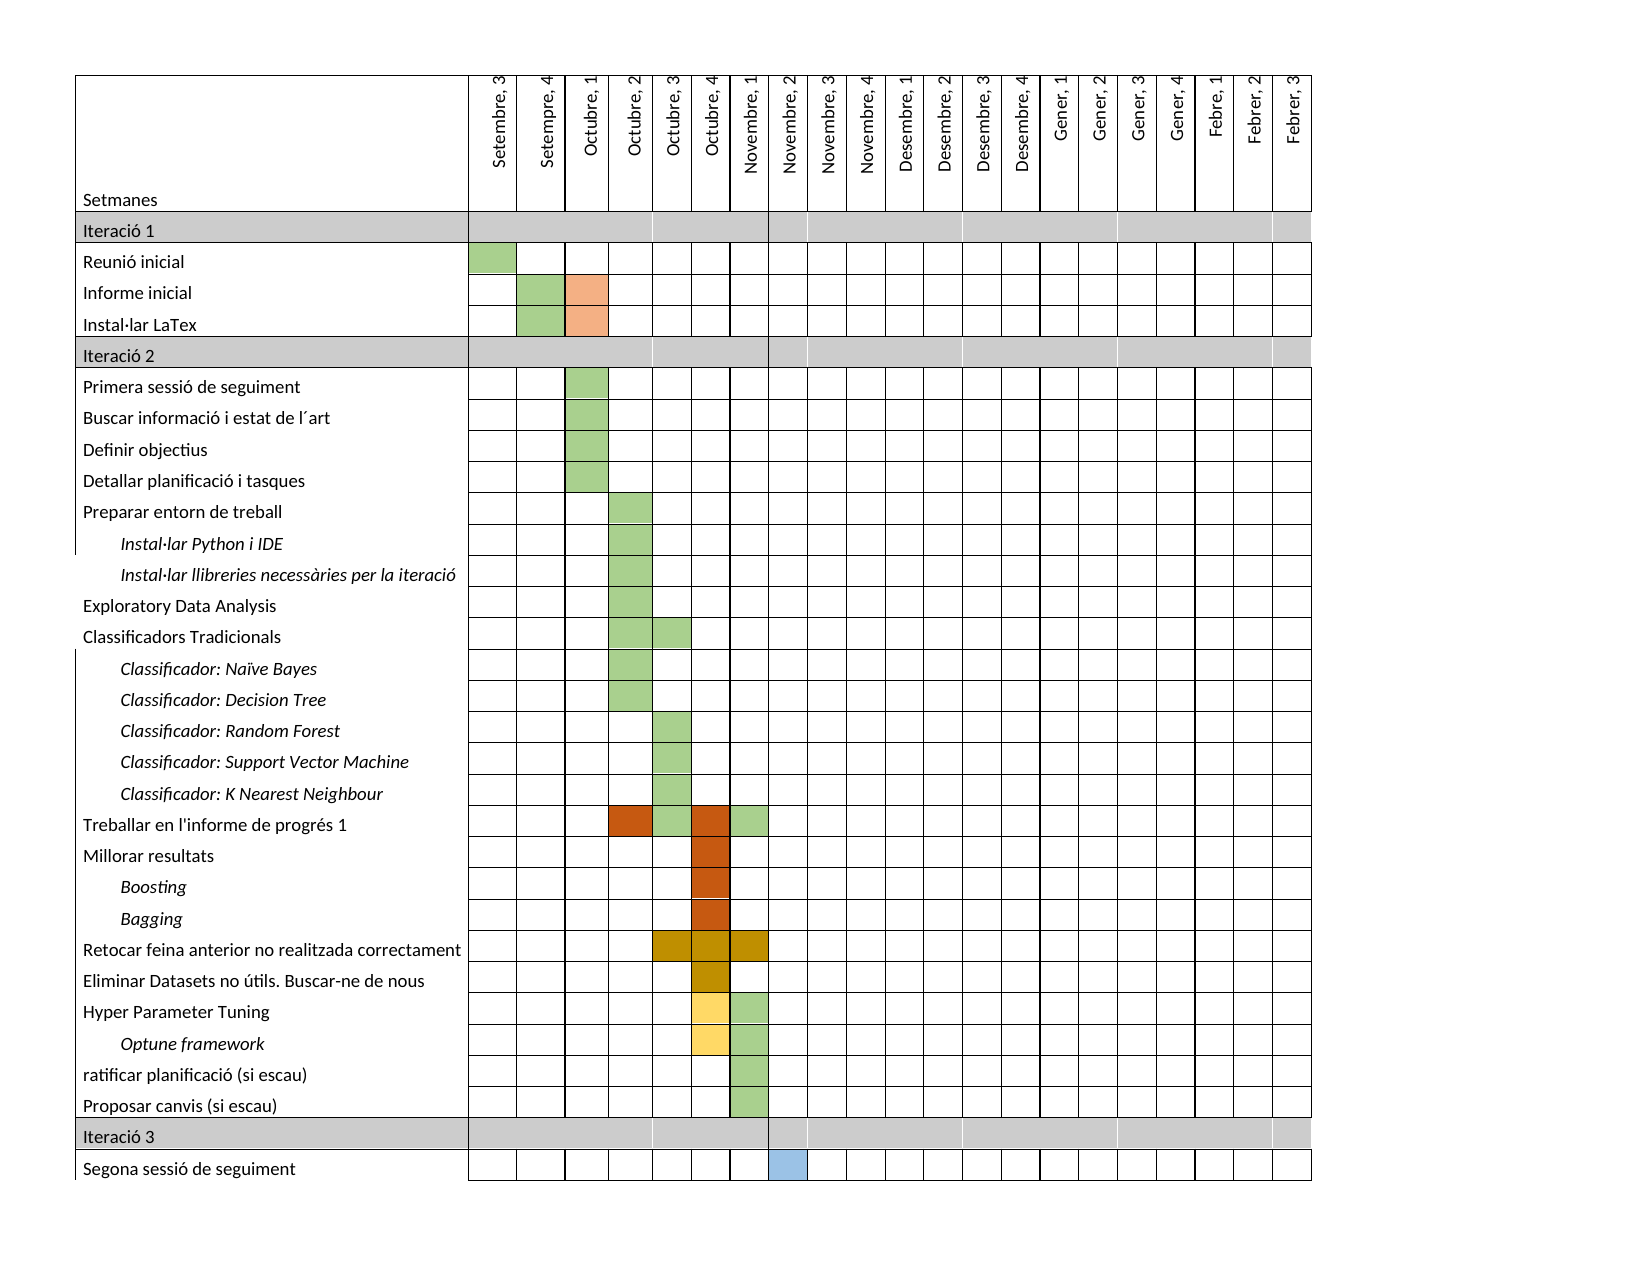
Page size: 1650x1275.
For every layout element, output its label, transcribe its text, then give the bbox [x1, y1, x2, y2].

table_cell [808, 1118, 846, 1148]
table_cell [769, 556, 807, 586]
table_cell Primera sessió de seguiment [76, 368, 468, 398]
table_cell [924, 900, 962, 930]
table_cell [1234, 743, 1272, 773]
table_cell [609, 587, 652, 617]
table_cell [808, 743, 846, 773]
table_cell [886, 525, 923, 555]
table_cell [1196, 837, 1233, 867]
table_cell [886, 493, 923, 523]
table_cell [808, 368, 846, 398]
table_cell [653, 931, 691, 961]
table_cell [609, 462, 652, 492]
table_cell [653, 1118, 691, 1148]
table_cell [1079, 931, 1117, 961]
table_cell [1002, 556, 1039, 586]
table_cell [769, 962, 807, 992]
table_cell [1234, 837, 1272, 867]
table_cell [469, 243, 516, 273]
table_cell [469, 712, 516, 742]
table_header Febrer, 2 [1234, 76, 1272, 211]
table_cell [1041, 243, 1078, 273]
table_cell [692, 1025, 729, 1055]
table_cell [566, 368, 608, 398]
table_cell [1273, 525, 1311, 555]
table_cell [566, 931, 608, 961]
table_cell [1118, 462, 1156, 492]
table_cell Boosting [76, 867, 468, 898]
table_cell [566, 1087, 608, 1117]
table_header Novembre, 3 [808, 76, 846, 211]
table_cell [1157, 493, 1194, 523]
table_cell [653, 275, 691, 305]
table_cell [609, 556, 652, 586]
table_cell [469, 681, 516, 711]
table_cell [1041, 587, 1078, 617]
table_cell [469, 368, 516, 398]
table_cell [1157, 837, 1194, 867]
table_cell [1118, 275, 1156, 305]
table_cell [1157, 556, 1194, 586]
table_cell [1234, 900, 1272, 930]
table_cell [469, 618, 516, 648]
table_cell [565, 1118, 609, 1148]
table_cell [566, 556, 608, 586]
table_cell [731, 1056, 768, 1086]
table_cell [731, 743, 768, 773]
table_cell [1002, 462, 1039, 492]
table_cell [1156, 212, 1195, 242]
table_cell [609, 868, 652, 898]
table_cell [517, 493, 564, 523]
table_cell [1273, 962, 1311, 992]
table_cell [1118, 712, 1156, 742]
table_cell [692, 806, 729, 836]
table_cell [566, 993, 608, 1023]
table_header Gener, 3 [1118, 76, 1156, 211]
table_cell [1273, 275, 1311, 305]
table_cell [731, 1025, 768, 1055]
table_cell [469, 525, 516, 555]
table_cell [847, 837, 885, 867]
table_cell [469, 1087, 516, 1117]
table_cell [886, 931, 923, 961]
table_cell [924, 306, 962, 336]
table_cell [847, 556, 885, 586]
table_cell [1079, 806, 1117, 836]
table_cell [653, 400, 691, 430]
table_cell [808, 775, 846, 805]
table_cell [731, 525, 768, 555]
table_cell [963, 837, 1001, 867]
table_cell [731, 775, 768, 805]
table_cell [1196, 775, 1233, 805]
table_cell [808, 587, 846, 617]
table_cell [1118, 900, 1156, 930]
table_cell [1079, 1150, 1117, 1180]
table_cell [1196, 1056, 1233, 1086]
table_cell [692, 1087, 729, 1117]
table_cell [692, 993, 729, 1023]
table_cell [808, 243, 846, 273]
table_cell [1118, 868, 1156, 898]
table_cell [1273, 212, 1311, 242]
table_cell [1041, 775, 1078, 805]
table_cell [886, 618, 923, 648]
table_cell [1196, 900, 1233, 930]
table_cell [517, 900, 564, 930]
table_cell [1157, 806, 1194, 836]
table_cell [886, 431, 923, 461]
table_cell [1002, 368, 1039, 398]
table_cell [692, 462, 729, 492]
table_cell [1118, 993, 1156, 1023]
table_cell [691, 337, 730, 367]
table_cell [1079, 681, 1117, 711]
table_cell [565, 212, 609, 242]
table_cell [1196, 681, 1233, 711]
table_header Octubre, 1 [566, 76, 608, 211]
table_cell [1234, 868, 1272, 898]
table_cell [1273, 1025, 1311, 1055]
table_cell [886, 900, 923, 930]
table_cell [1156, 337, 1195, 367]
table_cell [517, 556, 564, 586]
table_cell [653, 525, 691, 555]
table_cell [1002, 493, 1039, 523]
table_cell [469, 806, 516, 836]
table_cell [769, 431, 807, 461]
table_cell [1002, 650, 1039, 680]
table_cell [517, 243, 564, 273]
table_cell [731, 587, 768, 617]
table_cell [566, 650, 608, 680]
table_cell [808, 525, 846, 555]
table_cell [1195, 1118, 1234, 1148]
table_cell [924, 462, 962, 492]
table_cell [1041, 993, 1078, 1023]
table_cell [924, 931, 962, 961]
table_cell [609, 1150, 652, 1180]
table_cell [566, 525, 608, 555]
table_cell [469, 1150, 516, 1180]
table_cell [885, 337, 924, 367]
table_cell [924, 1056, 962, 1086]
table_cell Hyper Parameter Tuning [76, 992, 468, 1023]
table_cell [1234, 1087, 1272, 1117]
table_cell [1118, 243, 1156, 273]
table_cell [609, 1025, 652, 1055]
table_cell [609, 806, 652, 836]
table_cell [566, 1150, 608, 1180]
table_cell [731, 462, 768, 492]
table_cell [731, 275, 768, 305]
table_cell [847, 868, 885, 898]
table_cell [963, 368, 1001, 398]
table_cell [1157, 681, 1194, 711]
table_cell [517, 1087, 564, 1117]
table_cell [731, 868, 768, 898]
table_cell [1157, 525, 1194, 555]
table_cell [692, 650, 729, 680]
table_cell [565, 337, 609, 367]
table_cell [963, 556, 1001, 586]
table_cell [885, 1118, 924, 1148]
table_cell [1157, 868, 1194, 898]
table_cell [469, 650, 516, 680]
table_cell [1079, 618, 1117, 648]
table_cell [1079, 556, 1117, 586]
table_cell [653, 431, 691, 461]
table_cell [692, 681, 729, 711]
table_header Setempre, 4 [517, 76, 564, 211]
table_cell [566, 806, 608, 836]
table_cell [1079, 275, 1117, 305]
table_cell [1002, 1056, 1039, 1086]
table_cell [1234, 712, 1272, 742]
table_cell [609, 650, 652, 680]
table_cell [469, 837, 516, 867]
table_cell [808, 556, 846, 586]
table_cell [566, 400, 608, 430]
table_cell [963, 1025, 1001, 1055]
table_cell [924, 1025, 962, 1055]
table_header Octubre, 4 [692, 76, 729, 211]
table_cell [963, 868, 1001, 898]
table_cell [808, 618, 846, 648]
table_cell [653, 993, 691, 1023]
table_cell [963, 743, 1001, 773]
table_cell [1195, 337, 1234, 367]
table_cell [1234, 1056, 1272, 1086]
table_cell Classificador: Random Forest [76, 711, 468, 742]
table_cell [1196, 806, 1233, 836]
table_cell [924, 962, 962, 992]
table_cell [1234, 400, 1272, 430]
table_cell [1079, 306, 1117, 336]
table_cell [653, 806, 691, 836]
table_cell [1041, 275, 1078, 305]
table_cell [963, 931, 1001, 961]
table_cell [924, 618, 962, 648]
table_cell [517, 618, 564, 648]
table_cell [609, 900, 652, 930]
table_cell [924, 775, 962, 805]
table_cell [847, 400, 885, 430]
table_cell [1079, 900, 1117, 930]
table_cell [692, 243, 729, 273]
table_cell [963, 462, 1001, 492]
table_cell [609, 962, 652, 992]
table_cell [769, 1087, 807, 1117]
table_cell [731, 431, 768, 461]
table_cell [517, 1025, 564, 1055]
table_cell [769, 868, 807, 898]
table_cell [653, 587, 691, 617]
table_cell [653, 212, 691, 242]
table_cell [469, 962, 516, 992]
table_cell [886, 806, 923, 836]
table_cell [566, 462, 608, 492]
table_cell [609, 337, 652, 367]
table_cell [469, 431, 516, 461]
table_cell [1157, 368, 1194, 398]
table_cell [846, 212, 885, 242]
table_cell [1234, 337, 1272, 367]
table_cell [1079, 743, 1117, 773]
table_cell Millorar resultats [76, 836, 468, 867]
table_cell [1195, 212, 1234, 242]
table_cell [609, 400, 652, 430]
table_cell [1273, 587, 1311, 617]
table_cell [1273, 806, 1311, 836]
table_cell [1041, 931, 1078, 961]
table_cell [1002, 743, 1039, 773]
table_cell [886, 556, 923, 586]
table_cell [1002, 1087, 1039, 1117]
table_cell [1079, 368, 1117, 398]
table_cell [517, 837, 564, 867]
table_cell Classificador: K Nearest Neighbour [76, 774, 468, 805]
table_cell [1273, 400, 1311, 430]
table_cell [847, 275, 885, 305]
table_cell [517, 212, 565, 242]
table_cell [1157, 275, 1194, 305]
table_cell [886, 400, 923, 430]
table_cell [924, 556, 962, 586]
table_cell [609, 431, 652, 461]
table_cell [1157, 931, 1194, 961]
table_cell [692, 275, 729, 305]
table_cell [1273, 775, 1311, 805]
table_cell [924, 337, 962, 367]
table_cell [847, 306, 885, 336]
table_cell [469, 775, 516, 805]
table_cell [517, 993, 564, 1023]
table_cell [731, 306, 768, 336]
table_cell [653, 243, 691, 273]
table_cell [924, 587, 962, 617]
table_cell [1234, 275, 1272, 305]
table_cell [653, 868, 691, 898]
table_cell [517, 681, 564, 711]
table_cell [1234, 525, 1272, 555]
table_cell [609, 368, 652, 398]
table_cell [847, 900, 885, 930]
table_cell [847, 618, 885, 648]
table_cell [1118, 743, 1156, 773]
table_cell Classificador: Naïve Bayes [76, 649, 468, 680]
table_cell [1196, 462, 1233, 492]
table_cell [769, 243, 807, 273]
table_cell [517, 587, 564, 617]
table_cell [566, 243, 608, 273]
table_cell Bagging [76, 899, 468, 930]
table_cell Preparar entorn de treball [76, 492, 468, 523]
table_cell [1041, 1025, 1078, 1055]
table_cell Classificador: Decision Tree [76, 680, 468, 711]
table_cell [847, 681, 885, 711]
table_cell [769, 712, 807, 742]
table_cell [692, 431, 729, 461]
table_cell [808, 337, 846, 367]
table_cell [609, 525, 652, 555]
table_cell [692, 525, 729, 555]
table_cell [886, 868, 923, 898]
table_cell [1079, 993, 1117, 1023]
table_cell [1157, 431, 1194, 461]
table_cell [924, 712, 962, 742]
table_cell [1234, 462, 1272, 492]
table_cell [566, 868, 608, 898]
table_cell [1040, 337, 1079, 367]
table_cell [731, 650, 768, 680]
table_cell [1196, 587, 1233, 617]
table_cell [1002, 525, 1039, 555]
table_cell [566, 743, 608, 773]
table_cell [1041, 837, 1078, 867]
table_header Gener, 1 [1041, 76, 1078, 211]
table_cell [1157, 993, 1194, 1023]
table_cell [1273, 1150, 1311, 1180]
table_cell [609, 306, 652, 336]
table_cell [609, 931, 652, 961]
table_cell [847, 587, 885, 617]
table_cell [731, 243, 768, 273]
table_cell [469, 493, 516, 523]
table_cell [692, 1150, 729, 1180]
table_cell [1157, 1087, 1194, 1117]
table_cell [847, 962, 885, 992]
table_header Febre, 1 [1196, 76, 1233, 211]
table_cell [1273, 306, 1311, 336]
table_cell [1118, 431, 1156, 461]
table_cell [1079, 243, 1117, 273]
table_cell [1079, 1087, 1117, 1117]
table_cell [924, 743, 962, 773]
table_cell [1041, 462, 1078, 492]
table_cell [730, 337, 768, 367]
table_cell [1118, 962, 1156, 992]
table_cell [1157, 650, 1194, 680]
table_cell [1040, 212, 1079, 242]
table_cell [1234, 806, 1272, 836]
table_header Desembre, 1 [886, 76, 923, 211]
table_cell [1079, 1056, 1117, 1086]
table_cell [731, 400, 768, 430]
table_header Novembre, 1 [731, 76, 768, 211]
table_cell [1273, 556, 1311, 586]
table_header Octubre, 3 [653, 76, 691, 211]
table_cell [1079, 1118, 1117, 1148]
table_cell [963, 1087, 1001, 1117]
table_cell Iteració 3 [76, 1118, 468, 1148]
table_cell [731, 900, 768, 930]
table_cell [653, 462, 691, 492]
table_cell [808, 681, 846, 711]
table_cell [1196, 650, 1233, 680]
table_cell [1118, 368, 1156, 398]
table_cell [1079, 337, 1117, 367]
table_cell [847, 243, 885, 273]
table_cell [653, 775, 691, 805]
table_cell [692, 493, 729, 523]
table_cell [924, 806, 962, 836]
table_cell [1118, 681, 1156, 711]
table_cell [1234, 1025, 1272, 1055]
table_cell [469, 306, 516, 336]
table_cell [1273, 1087, 1311, 1117]
table_cell [1002, 900, 1039, 930]
table_cell [769, 337, 807, 367]
table_cell [609, 837, 652, 867]
table_cell [769, 306, 807, 336]
table_cell [566, 431, 608, 461]
table_cell [886, 306, 923, 336]
table_cell [847, 743, 885, 773]
table_cell [1273, 1118, 1311, 1148]
table_cell [1118, 493, 1156, 523]
table_header Febrer, 3 [1273, 76, 1311, 211]
table_cell [1234, 1150, 1272, 1180]
table_cell [1273, 337, 1311, 367]
table_cell [609, 1056, 652, 1086]
table_cell [566, 837, 608, 867]
table_cell [1273, 493, 1311, 523]
table_cell Treballar en l'informe de progrés 1 [76, 805, 468, 836]
table_header Gener, 2 [1079, 76, 1117, 211]
table_cell [653, 743, 691, 773]
table_cell Optune framework [76, 1024, 468, 1055]
table_cell [963, 400, 1001, 430]
table_cell [1234, 993, 1272, 1023]
table_cell [692, 931, 729, 961]
table_cell [963, 431, 1001, 461]
table_cell [886, 587, 923, 617]
table_cell [1001, 337, 1040, 367]
table_cell [1234, 306, 1272, 336]
table_cell [1002, 275, 1039, 305]
table_cell [1234, 618, 1272, 648]
table_cell Informe inicial [76, 274, 468, 305]
table_cell [1041, 400, 1078, 430]
table_header Desembre, 4 [1002, 76, 1039, 211]
table_cell [1273, 368, 1311, 398]
table_cell [692, 712, 729, 742]
table_cell [1041, 806, 1078, 836]
table_cell [692, 837, 729, 867]
table_cell [1079, 525, 1117, 555]
table_cell [963, 618, 1001, 648]
table_cell [847, 525, 885, 555]
table_cell [1234, 681, 1272, 711]
table_cell [692, 556, 729, 586]
table_cell [469, 556, 516, 586]
table_cell [769, 1056, 807, 1086]
table_cell [1079, 431, 1117, 461]
table_cell [1157, 1025, 1194, 1055]
table_cell [1041, 493, 1078, 523]
table_cell [769, 1150, 807, 1180]
table_cell [1273, 650, 1311, 680]
table_cell [609, 243, 652, 273]
table_cell [1157, 712, 1194, 742]
table_cell [808, 806, 846, 836]
table_cell [1234, 775, 1272, 805]
table_cell [769, 806, 807, 836]
table_cell [1079, 493, 1117, 523]
table_cell [924, 1087, 962, 1117]
table_cell [1041, 962, 1078, 992]
table_cell [1118, 212, 1156, 242]
table_cell [730, 1118, 768, 1148]
table_cell [469, 868, 516, 898]
table_cell [886, 1056, 923, 1086]
table_cell [692, 962, 729, 992]
table_cell [469, 1025, 516, 1055]
table_header Novembre, 4 [847, 76, 885, 211]
table_cell [1118, 618, 1156, 648]
table_cell [469, 743, 516, 773]
table_cell [1196, 712, 1233, 742]
table_cell [963, 993, 1001, 1023]
table_cell Eliminar Datasets no útils. Buscar-ne de nous [76, 961, 468, 992]
table_cell [924, 1150, 962, 1180]
table_cell [653, 337, 691, 367]
table_cell [769, 837, 807, 867]
table_cell ratificar planificació (si escau) [76, 1055, 468, 1086]
table_cell [1273, 1056, 1311, 1086]
table_cell [924, 493, 962, 523]
table_cell Segona sessió de seguiment [76, 1150, 468, 1180]
table_cell [517, 743, 564, 773]
table_cell [517, 931, 564, 961]
table_cell [1002, 837, 1039, 867]
table_cell [1234, 368, 1272, 398]
table_cell [1196, 525, 1233, 555]
table_cell [1157, 743, 1194, 773]
table_cell [769, 931, 807, 961]
table_cell [1001, 1118, 1040, 1148]
table_cell [847, 712, 885, 742]
table_cell [1196, 306, 1233, 336]
table_cell [808, 650, 846, 680]
table_cell [808, 962, 846, 992]
table_cell [1002, 712, 1039, 742]
table_cell [1196, 993, 1233, 1023]
table_cell [653, 712, 691, 742]
table_cell [963, 775, 1001, 805]
table_cell [1002, 993, 1039, 1023]
table_cell Retocar feina anterior no realitzada correctament [76, 930, 468, 961]
table_cell [924, 868, 962, 898]
table_cell Classificador: Support Vector Machine [76, 742, 468, 773]
table_cell [1041, 556, 1078, 586]
table_cell [963, 587, 1001, 617]
table_cell [609, 993, 652, 1023]
table_cell [653, 306, 691, 336]
table_cell [886, 275, 923, 305]
table_cell [924, 368, 962, 398]
table_cell [469, 275, 516, 305]
table_cell [609, 1118, 652, 1148]
table_cell [1002, 306, 1039, 336]
table_cell [1041, 431, 1078, 461]
table_cell [1234, 493, 1272, 523]
table_cell [653, 962, 691, 992]
table_cell [847, 1056, 885, 1086]
table_cell Proposar canvis (si escau) [76, 1086, 468, 1117]
table_cell [1079, 462, 1117, 492]
table_cell [517, 650, 564, 680]
table_cell [1234, 931, 1272, 961]
table_cell [1196, 743, 1233, 773]
table_cell [1118, 837, 1156, 867]
table_cell [886, 743, 923, 773]
table_cell [566, 493, 608, 523]
table_cell [1273, 837, 1311, 867]
table_cell [1118, 1087, 1156, 1117]
table_cell [566, 1056, 608, 1086]
table_cell [609, 681, 652, 711]
table_cell [517, 868, 564, 898]
table_cell [1157, 243, 1194, 273]
table_header Setmanes [76, 76, 468, 211]
table_cell [566, 618, 608, 648]
table_cell [1118, 775, 1156, 805]
table_cell [1118, 587, 1156, 617]
table_cell [847, 993, 885, 1023]
table_cell [924, 212, 962, 242]
table_cell [731, 1087, 768, 1117]
table_cell [1041, 900, 1078, 930]
table_cell [808, 1087, 846, 1117]
table_cell [469, 931, 516, 961]
table_cell [1041, 681, 1078, 711]
table_cell [1196, 962, 1233, 992]
table_cell Iteració 1 [76, 212, 468, 242]
table_cell [886, 993, 923, 1023]
table_cell [609, 618, 652, 648]
table_cell [731, 556, 768, 586]
table_cell [1157, 462, 1194, 492]
table_cell [847, 650, 885, 680]
table_cell [1118, 931, 1156, 961]
table_cell [517, 775, 564, 805]
table_cell [692, 1056, 729, 1086]
table_cell [1079, 400, 1117, 430]
table_cell [1273, 681, 1311, 711]
table_cell [1273, 712, 1311, 742]
table_cell [1196, 556, 1233, 586]
table_cell [769, 493, 807, 523]
table_cell [1002, 962, 1039, 992]
table_cell [1273, 868, 1311, 898]
table_cell [1079, 962, 1117, 992]
table_cell [1234, 431, 1272, 461]
table_header Desembre, 3 [963, 76, 1001, 211]
table_cell [469, 1118, 517, 1148]
table_cell [609, 212, 652, 242]
table_cell [692, 306, 729, 336]
table_cell [769, 775, 807, 805]
table_cell [1273, 931, 1311, 961]
table_cell Definir objectius [76, 430, 468, 461]
table_cell [1196, 400, 1233, 430]
table_cell [1234, 556, 1272, 586]
table_cell [769, 1118, 807, 1148]
table_cell [1041, 650, 1078, 680]
table_cell [769, 462, 807, 492]
table_cell [1273, 618, 1311, 648]
table_cell [1118, 1056, 1156, 1086]
table_cell [730, 212, 768, 242]
table_cell [1002, 931, 1039, 961]
table_cell [1040, 1118, 1079, 1148]
table_cell [1234, 650, 1272, 680]
table_cell [1234, 962, 1272, 992]
table_cell [566, 306, 608, 336]
table_cell [808, 900, 846, 930]
table_cell [1118, 1025, 1156, 1055]
table_cell [517, 525, 564, 555]
table_cell [1157, 775, 1194, 805]
table_cell [963, 243, 1001, 273]
table_cell [1234, 212, 1272, 242]
table_cell [769, 368, 807, 398]
table_cell [1118, 806, 1156, 836]
table_cell [1196, 1150, 1233, 1180]
table_cell [1234, 243, 1272, 273]
table_cell [653, 368, 691, 398]
table_cell [963, 306, 1001, 336]
table_cell [517, 962, 564, 992]
table_cell [692, 743, 729, 773]
table_cell [517, 368, 564, 398]
table_cell [808, 712, 846, 742]
table_cell [1002, 243, 1039, 273]
table_cell [1079, 587, 1117, 617]
table_cell [1041, 743, 1078, 773]
table_cell [653, 1150, 691, 1180]
table_cell [808, 212, 846, 242]
table_cell [1079, 650, 1117, 680]
table_cell [1234, 1118, 1272, 1148]
table_cell [1157, 306, 1194, 336]
table_cell [1079, 212, 1117, 242]
table_cell [731, 962, 768, 992]
table_cell [609, 493, 652, 523]
table_cell [924, 993, 962, 1023]
table_cell [692, 868, 729, 898]
table_cell [566, 900, 608, 930]
table_cell [1041, 712, 1078, 742]
table_cell [886, 1087, 923, 1117]
table_cell [924, 243, 962, 273]
table_cell [963, 525, 1001, 555]
table_cell [566, 587, 608, 617]
table_cell [886, 650, 923, 680]
table_cell [847, 493, 885, 523]
table_cell [731, 1150, 768, 1180]
table_cell Buscar informació i estat de l´art [76, 399, 468, 430]
table_cell [963, 962, 1001, 992]
table_cell [963, 650, 1001, 680]
table_cell [924, 650, 962, 680]
table_cell [609, 712, 652, 742]
table_cell [808, 1056, 846, 1086]
table_cell [653, 618, 691, 648]
table_cell [469, 400, 516, 430]
table_cell [1196, 931, 1233, 961]
table_cell [653, 493, 691, 523]
table_cell [808, 1150, 846, 1180]
table_cell [731, 993, 768, 1023]
table_cell [1002, 681, 1039, 711]
table_cell [769, 743, 807, 773]
table_cell [963, 712, 1001, 742]
table_cell [1041, 368, 1078, 398]
table_cell [847, 1150, 885, 1180]
table_cell [808, 868, 846, 898]
table_cell [847, 1087, 885, 1117]
table_cell [1001, 212, 1040, 242]
table_cell [1157, 900, 1194, 930]
table_cell [1157, 587, 1194, 617]
table_cell [1196, 618, 1233, 648]
table_cell [1079, 1025, 1117, 1055]
table_cell [808, 431, 846, 461]
table_cell [1041, 1150, 1078, 1180]
table_cell [808, 306, 846, 336]
table_cell [1118, 400, 1156, 430]
table_cell [769, 618, 807, 648]
table_cell [808, 493, 846, 523]
table_cell Classificadors Tradicionals [76, 617, 468, 648]
table_cell [886, 962, 923, 992]
table_cell [517, 1118, 565, 1148]
table_cell [886, 681, 923, 711]
table_cell [886, 368, 923, 398]
table_cell [731, 493, 768, 523]
table_cell [769, 681, 807, 711]
table_cell [653, 556, 691, 586]
table_cell [886, 1025, 923, 1055]
table_cell [1041, 618, 1078, 648]
table_cell Instal·lar llibreries necessàries per la iteració [76, 555, 468, 586]
table_cell [847, 775, 885, 805]
table_cell [769, 587, 807, 617]
table_cell [963, 900, 1001, 930]
table_cell [963, 681, 1001, 711]
table_cell [1002, 618, 1039, 648]
table_cell [566, 962, 608, 992]
table_cell [808, 837, 846, 867]
table_cell [1118, 525, 1156, 555]
table_cell [1002, 587, 1039, 617]
table_header Gener, 4 [1157, 76, 1194, 211]
table_cell Exploratory Data Analysis [76, 586, 468, 617]
table_cell [769, 212, 807, 242]
table_cell Detallar planificació i tasques [76, 461, 468, 492]
table_cell [924, 681, 962, 711]
table_cell [769, 993, 807, 1023]
table_cell [963, 1150, 1001, 1180]
table_cell [566, 712, 608, 742]
table_cell [1273, 462, 1311, 492]
table_cell [692, 400, 729, 430]
table_cell [1196, 1087, 1233, 1117]
table_cell [469, 462, 516, 492]
table_cell [1041, 1087, 1078, 1117]
table_cell Reunió inicial [76, 243, 468, 273]
table_cell [1196, 368, 1233, 398]
table_cell [731, 712, 768, 742]
table_cell [609, 275, 652, 305]
table_cell [469, 900, 516, 930]
table_cell [769, 400, 807, 430]
table_cell [847, 806, 885, 836]
table_cell [517, 1056, 564, 1086]
table_cell [469, 993, 516, 1023]
table_cell [1118, 556, 1156, 586]
table_cell [517, 275, 564, 305]
table_cell [1118, 650, 1156, 680]
table_cell [885, 212, 924, 242]
table_cell [1002, 1025, 1039, 1055]
table_cell [1196, 1025, 1233, 1055]
table_cell [847, 462, 885, 492]
table_cell [1157, 962, 1194, 992]
table_cell [692, 368, 729, 398]
table_cell [1273, 431, 1311, 461]
table_cell [808, 400, 846, 430]
table_cell [692, 618, 729, 648]
table_cell [517, 1150, 564, 1180]
table_cell [692, 587, 729, 617]
table_cell [517, 806, 564, 836]
table_cell Iteració 2 [76, 337, 468, 367]
table_cell [808, 462, 846, 492]
table_cell [886, 462, 923, 492]
table_cell [469, 587, 516, 617]
table_cell [1041, 306, 1078, 336]
table_cell [886, 1150, 923, 1180]
table_cell [924, 1118, 962, 1148]
table_cell [847, 368, 885, 398]
table_cell [963, 806, 1001, 836]
table_cell [769, 1025, 807, 1055]
table_cell [846, 1118, 885, 1148]
table_cell [963, 337, 1001, 367]
table_cell [517, 712, 564, 742]
table_cell [963, 212, 1001, 242]
table_cell [469, 1056, 516, 1086]
table_cell [469, 337, 517, 367]
table_cell [847, 1025, 885, 1055]
table_cell [692, 900, 729, 930]
table_cell [1118, 1150, 1156, 1180]
table_cell [1079, 712, 1117, 742]
table_cell [769, 900, 807, 930]
table_cell [1002, 806, 1039, 836]
table_cell [731, 618, 768, 648]
table_header Novembre, 2 [769, 76, 807, 211]
table_cell [517, 431, 564, 461]
table_cell [769, 275, 807, 305]
table_cell [1002, 868, 1039, 898]
table_cell [1118, 337, 1156, 367]
table_cell [609, 1087, 652, 1117]
table_cell [653, 650, 691, 680]
table_cell [1002, 1150, 1039, 1180]
table_cell [566, 775, 608, 805]
table_cell [1002, 400, 1039, 430]
table_cell [1079, 775, 1117, 805]
table_cell [924, 525, 962, 555]
table_cell [963, 1056, 1001, 1086]
table_cell [653, 1025, 691, 1055]
table_cell [886, 712, 923, 742]
table_cell [924, 275, 962, 305]
table_cell [1156, 1118, 1195, 1148]
table_cell [653, 1056, 691, 1086]
table_cell [1273, 243, 1311, 273]
table_cell [609, 775, 652, 805]
table_cell [566, 1025, 608, 1055]
table_cell [1273, 743, 1311, 773]
table_cell [1157, 1056, 1194, 1086]
table_cell [924, 431, 962, 461]
table_cell [691, 212, 730, 242]
table_cell [1234, 587, 1272, 617]
table_cell [847, 431, 885, 461]
table_cell [731, 368, 768, 398]
table_cell [1118, 1118, 1156, 1148]
table_cell [1196, 493, 1233, 523]
table_cell [731, 931, 768, 961]
table_cell [1079, 868, 1117, 898]
table_cell [1079, 837, 1117, 867]
table_cell [1273, 900, 1311, 930]
table_cell [1196, 275, 1233, 305]
table_header Setembre, 3 [469, 76, 516, 211]
table_cell [886, 243, 923, 273]
table_cell [886, 775, 923, 805]
table_cell [924, 400, 962, 430]
table_cell [469, 212, 517, 242]
table_cell [1157, 400, 1194, 430]
table_cell [517, 337, 565, 367]
table_cell [1196, 243, 1233, 273]
table_cell [924, 837, 962, 867]
table_cell [963, 493, 1001, 523]
table_cell [731, 806, 768, 836]
table_cell [566, 681, 608, 711]
table_cell [609, 743, 652, 773]
table_cell [1041, 525, 1078, 555]
table_cell [886, 837, 923, 867]
table_cell [1041, 1056, 1078, 1086]
table_cell [1118, 306, 1156, 336]
table_cell Instal·lar Python i IDE [76, 524, 468, 555]
table_cell Instal·lar LaTex [76, 305, 468, 336]
table_cell [808, 931, 846, 961]
table_cell [808, 1025, 846, 1055]
table_cell [517, 462, 564, 492]
table_cell [1157, 618, 1194, 648]
table_cell [566, 275, 608, 305]
table_cell [691, 1118, 730, 1148]
table_cell [1157, 1150, 1194, 1180]
table_cell [517, 400, 564, 430]
table_header Octubre, 2 [609, 76, 652, 211]
table_cell [963, 275, 1001, 305]
table_cell [1002, 775, 1039, 805]
table_cell [1002, 431, 1039, 461]
table_cell [517, 306, 564, 336]
table_cell [653, 681, 691, 711]
table_cell [808, 275, 846, 305]
table_cell [731, 837, 768, 867]
table_cell [808, 993, 846, 1023]
table_cell [847, 931, 885, 961]
table_header Desembre, 2 [924, 76, 962, 211]
table_cell [1196, 431, 1233, 461]
table_cell [769, 650, 807, 680]
table_cell [653, 900, 691, 930]
table_cell [653, 837, 691, 867]
table_cell [963, 1118, 1001, 1148]
table_cell [1041, 868, 1078, 898]
table_cell [1196, 868, 1233, 898]
table_cell [1273, 993, 1311, 1023]
table_cell [731, 681, 768, 711]
table_cell [769, 525, 807, 555]
table_cell [846, 337, 885, 367]
table_cell [692, 775, 729, 805]
table_cell [653, 1087, 691, 1117]
